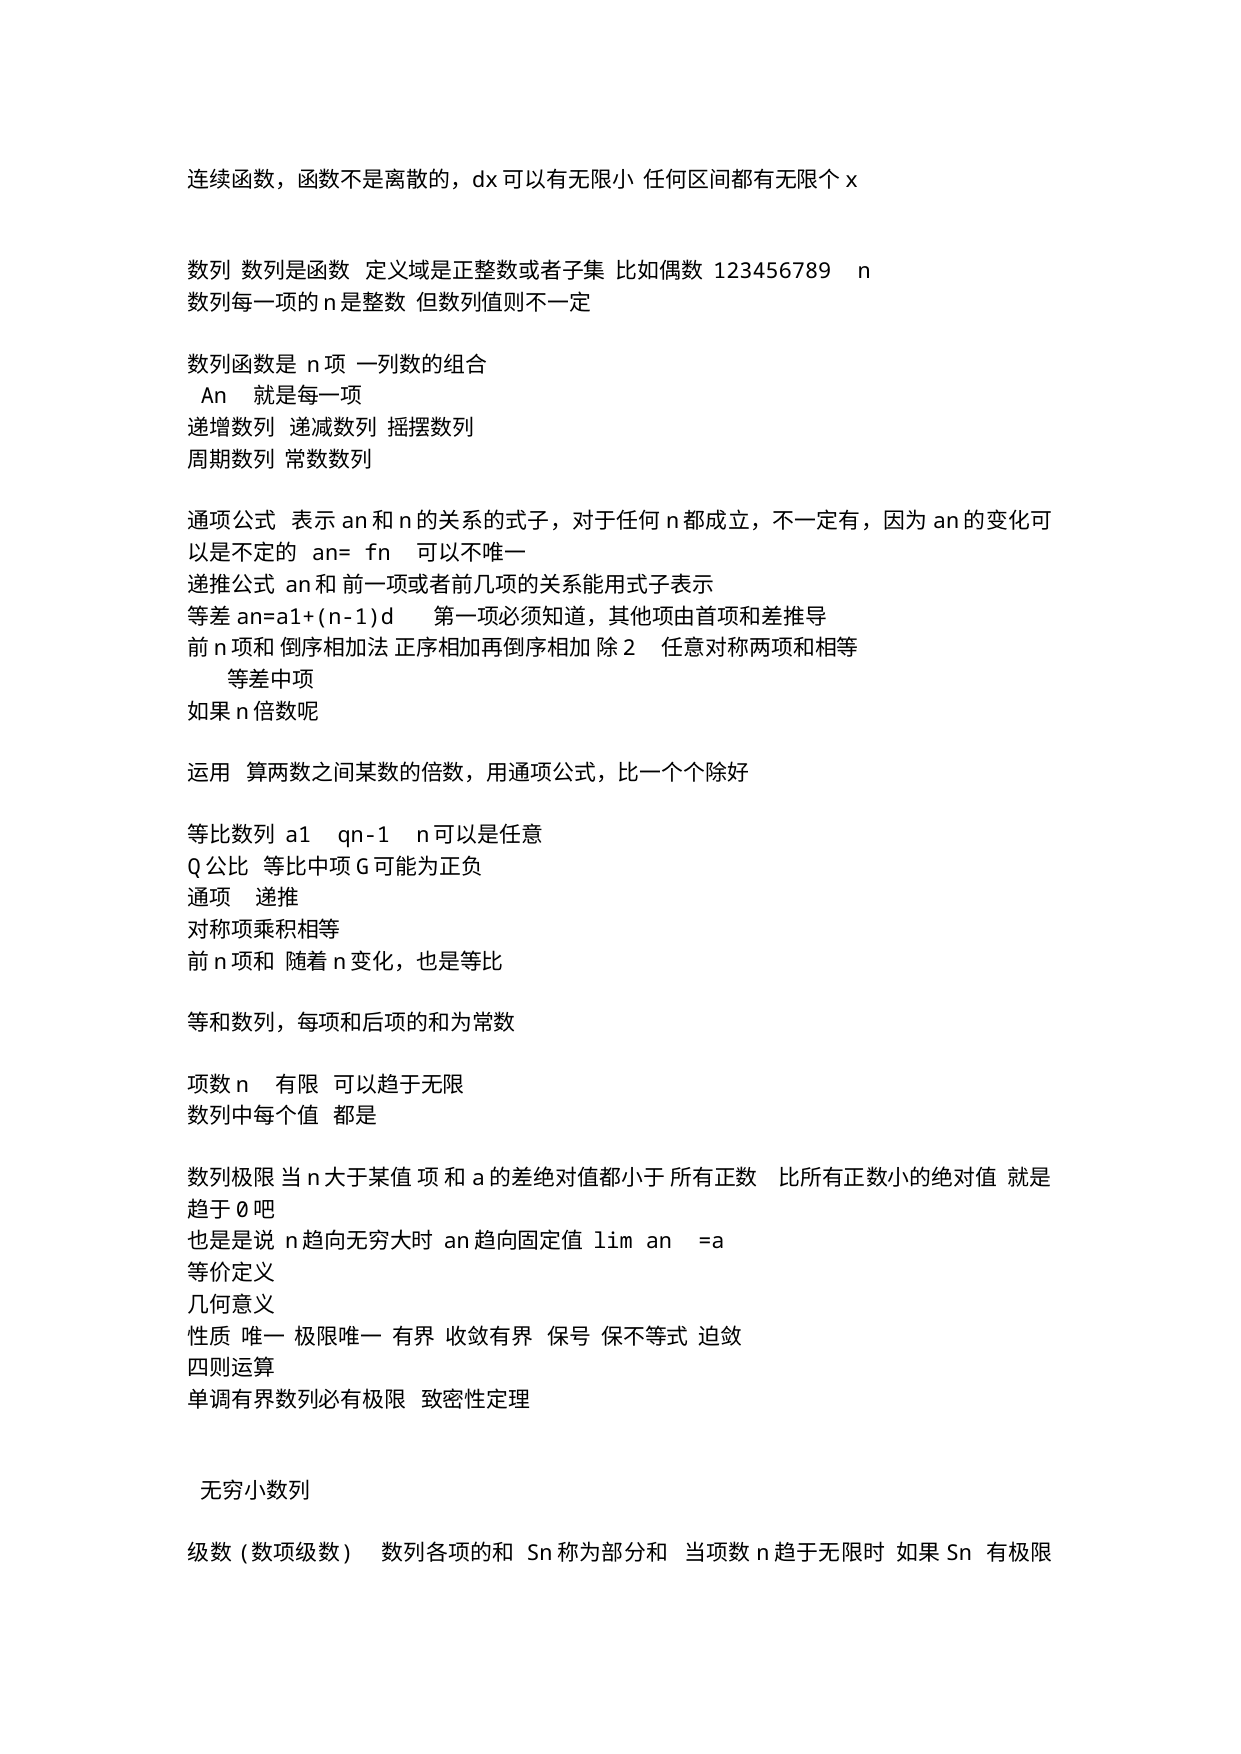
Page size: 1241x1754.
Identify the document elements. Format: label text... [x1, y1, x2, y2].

text 单调有界数列必有极限 致密性定理 [187, 1382, 1053, 1414]
text 数列中每个值 都是 [187, 1098, 1053, 1130]
text 数列极限 当n大于某值 项 和 a的差绝对值都小于 所有正数 比所有正数小的绝对值 就是趋于0吧 [187, 1160, 1053, 1223]
text 连续函数，函数不是离散的，dx可以有无限小 任何区间都有无限个x [187, 162, 1053, 194]
text 等差中项 [187, 662, 1053, 694]
text 递推公式 an和 前一项或者前几项的关系能用式子表示 [187, 567, 1053, 599]
text 等价定义 [187, 1255, 1053, 1287]
text 运用 算两数之间某数的倍数，用通项公式，比一个个除好 [187, 755, 1053, 787]
text 通项公式 表示an和n的关系的式子，对于任何n都成立，不一定有，因为an的变化可以是不定的 an= fn 可以不唯一 [187, 503, 1053, 567]
text 几何意义 [187, 1287, 1053, 1319]
text 对称项乘积相等 [187, 912, 1053, 944]
text 数列 数列是函数 定义域是正整数或者子集 比如偶数 123456789 n [187, 253, 1053, 285]
text 前n项和 随着n变化，也是等比 [187, 944, 1053, 976]
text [187, 1535, 1053, 1566]
text 数列每一项的n是整数 但数列值则不一定 [187, 285, 1053, 317]
text 等差 an=a1+(n-1)d 第一项必须知道，其他项由首项和差推导 [187, 599, 1053, 630]
text An 就是每一项 [187, 378, 1053, 410]
text 如果n倍数呢 [187, 694, 1053, 726]
text 项数n 有限 可以趋于无限 [187, 1067, 1053, 1098]
text 递增数列 递减数列 摇摆数列 [187, 410, 1053, 442]
text 等和数列，每项和后项的和为常数 [187, 1005, 1053, 1037]
text 性质 唯一 极限唯一 有界 收敛有界 保号 保不等式 迫敛 [187, 1319, 1053, 1350]
text 数列函数是 n项 一列数的组合 [187, 347, 1053, 378]
text 周期数列 常数数列 [187, 442, 1053, 473]
text 也是是说 n趋向无穷大时 an趋向固定值 lim an =a [187, 1223, 1053, 1255]
text 无穷小数列 [187, 1473, 1053, 1505]
text 四则运算 [187, 1350, 1053, 1382]
text 通项 递推 [187, 880, 1053, 912]
text 前n项和 倒序相加法 正序相加再倒序相加 除2 任意对称两项和相等 [187, 630, 1053, 662]
text 等比数列 a1 qn-1 n可以是任意 [187, 817, 1053, 849]
text Q公比 等比中项 G可能为正负 [187, 849, 1053, 880]
